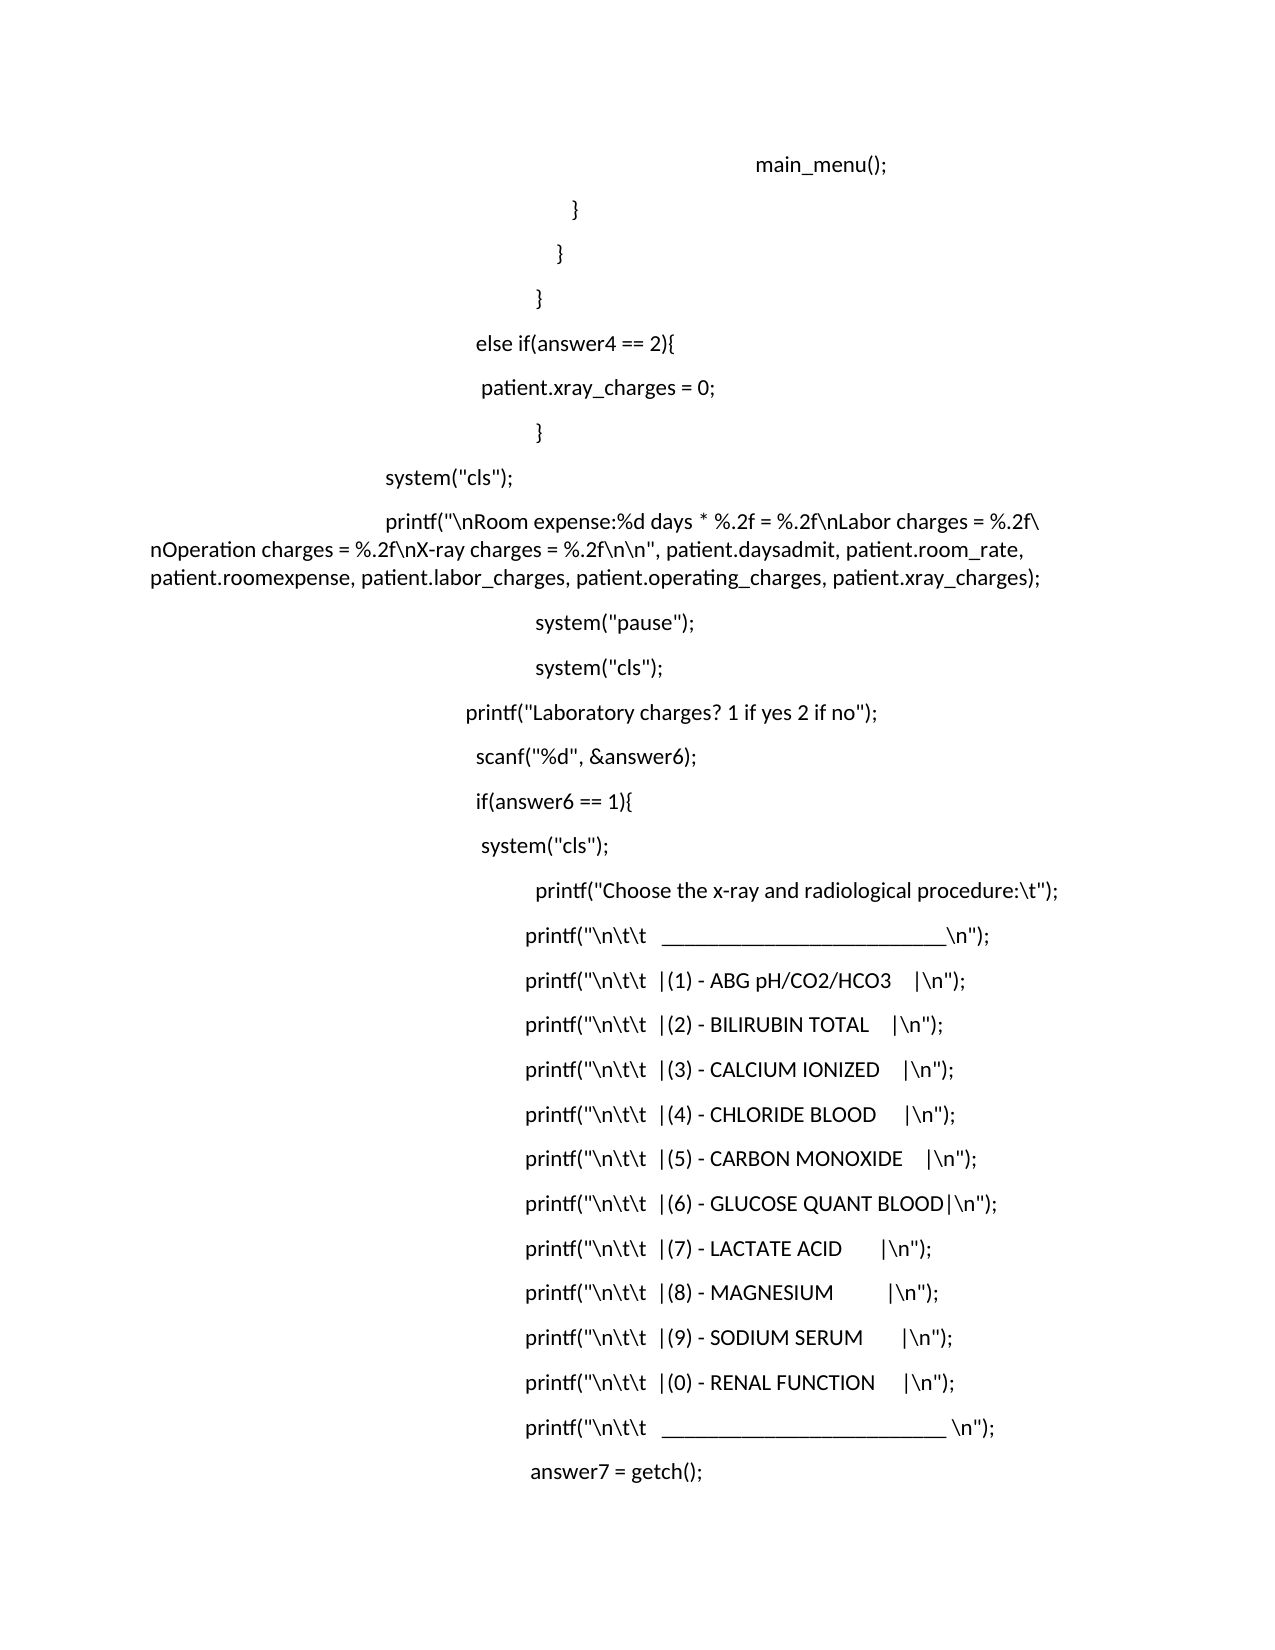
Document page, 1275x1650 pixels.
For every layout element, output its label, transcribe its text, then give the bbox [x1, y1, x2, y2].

text printf("Laboratory charges? 1 if yes 2 if no"); [150, 698, 1125, 726]
text printf("\n\t\t _________________________\n"); [150, 921, 1125, 949]
text printf("\n\t\t |(2) - BILIRUBIN TOTAL |\n"); [150, 1010, 1125, 1038]
text patient.xray_charges = 0; [150, 373, 1125, 401]
text printf("\n\t\t |(6) - GLUCOSE QUANT BLOOD|\n"); [150, 1189, 1125, 1217]
text } [150, 195, 1125, 223]
text system("cls"); [150, 832, 1125, 860]
text scanf("%d", &answer6); [150, 742, 1125, 770]
text } [150, 284, 1125, 312]
text printf("\nRoom expense:%d days * %.2f = %.2f\nLabor charges = %.2f\nOperation charges = %.2f\nX-ray charges = %.2f\n\n", patient.daysadmit, patient.room_rate, patient.roomexpense, patient.labor_charges, patient.operating_charges, patient.xray_charges); [150, 507, 1125, 592]
text printf("\n\t\t |(5) - CARBON MONOXIDE |\n"); [150, 1144, 1125, 1172]
text printf("\n\t\t |(7) - LACTATE ACID |\n"); [150, 1234, 1125, 1262]
text else if(answer4 == 2){ [150, 329, 1125, 357]
text printf("\n\t\t |(9) - SODIUM SERUM |\n"); [150, 1323, 1125, 1351]
text printf("\n\t\t |(3) - CALCIUM IONIZED |\n"); [150, 1055, 1125, 1083]
text system("cls"); [150, 653, 1125, 681]
text printf("\n\t\t |(0) - RENAL FUNCTION |\n"); [150, 1368, 1125, 1396]
text } [150, 418, 1125, 446]
text system("pause"); [150, 608, 1125, 636]
text system("cls"); [150, 463, 1125, 491]
text printf("\n\t\t |(4) - CHLORIDE BLOOD |\n"); [150, 1100, 1125, 1128]
text printf("Choose the x-ray and radiological procedure:\t"); [150, 876, 1125, 904]
text } [150, 239, 1125, 267]
text answer7 = getch(); [150, 1457, 1125, 1485]
text printf("\n\t\t |(8) - MAGNESIUM |\n"); [150, 1278, 1125, 1307]
text if(answer6 == 1){ [150, 787, 1125, 815]
text main_menu(); [150, 150, 1125, 178]
text printf("\n\t\t _________________________ \n"); [150, 1413, 1125, 1441]
text printf("\n\t\t |(1) - ABG pH/CO2/HCO3 |\n"); [150, 966, 1125, 994]
